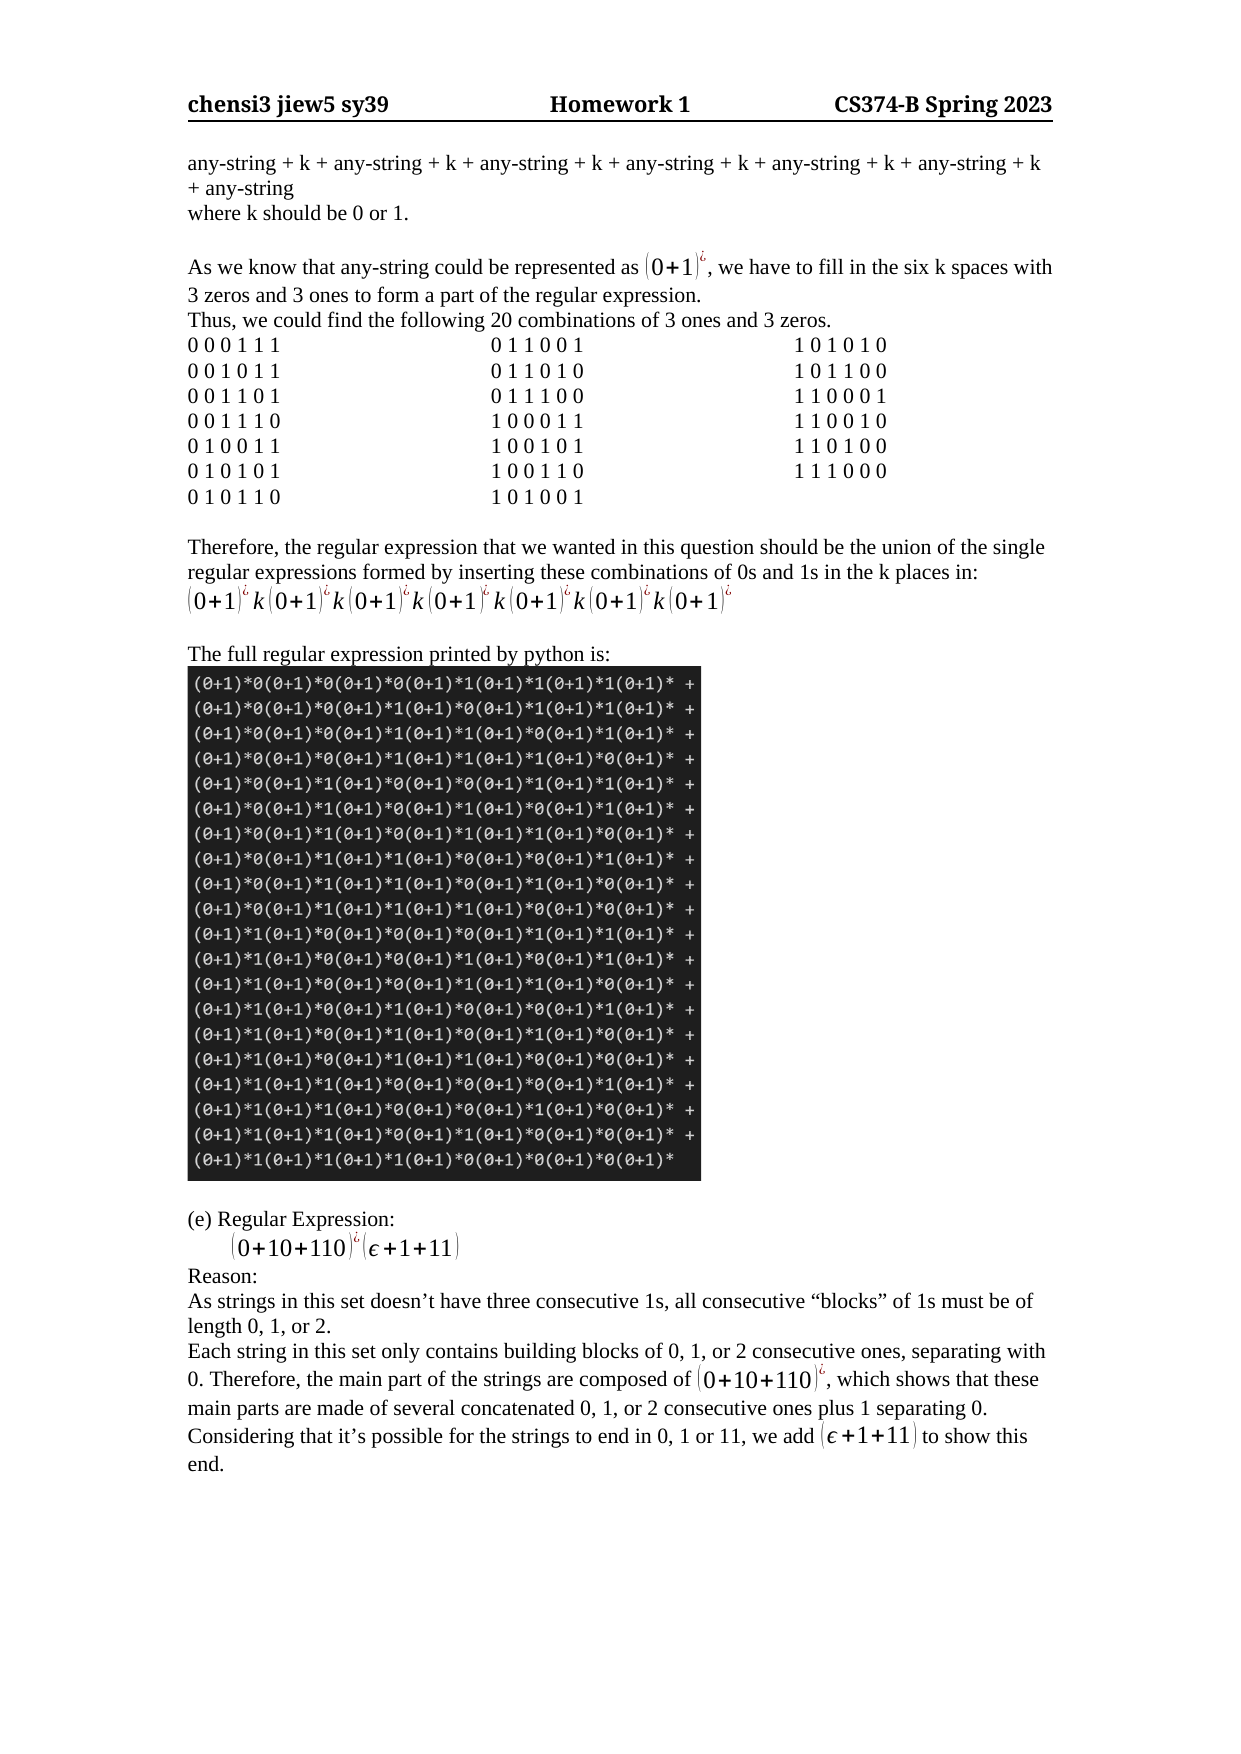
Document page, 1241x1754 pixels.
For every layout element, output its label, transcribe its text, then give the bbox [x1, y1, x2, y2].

text where k should be 0 or 1. [187, 200, 1053, 226]
text 1 1 0 0 1 0 [794, 408, 1053, 433]
text Considering that it’s possible for the strings to end in 0, 1 or 11, we add to show this end. [187, 1420, 1053, 1476]
text Each string in this set only contains building blocks of 0, 1, or 2 consecutive ones, separating with 0. Therefore, the main part of the strings are composed of , which shows that these main parts are made of several concatenated 0, 1, or 2 consecutive ones plus 1 separating 0. [187, 1338, 1053, 1420]
text Therefore, the regular expression that we wanted in this question should be the union of the single regular expressions formed by inserting these combinations of 0s and 1s in the k places in: [187, 534, 1053, 584]
text 0 1 1 1 0 0 [491, 383, 749, 408]
text 1 1 0 0 0 1 [794, 383, 1053, 408]
text 0 1 1 0 1 0 [491, 358, 749, 383]
text Reason: [187, 1263, 1053, 1288]
text 0 0 0 1 1 1 [187, 332, 446, 358]
text 0 0 1 0 1 1 [187, 358, 446, 383]
text 1 0 0 1 1 0 [491, 458, 749, 484]
text 1 0 0 0 1 1 [491, 408, 749, 433]
text (e) Regular Expression: [187, 1206, 1053, 1231]
text 0 1 0 1 1 0 [187, 484, 446, 509]
text As we know that any-string could be represented as , we have to fill in the six k spaces with 3 zeros and 3 ones to form a part of the regular expression. [187, 251, 1053, 307]
text 1 0 1 0 0 1 [491, 484, 749, 509]
text 1 0 1 1 0 0 [794, 358, 1053, 383]
text 0 1 0 0 1 1 [187, 433, 446, 458]
text 0 1 1 0 0 1 [491, 332, 749, 358]
text The full regular expression printed by python is: [187, 641, 1053, 666]
text 1 1 0 1 0 0 [794, 433, 1053, 458]
picture [187, 666, 702, 1181]
text Thus, we could find the following 20 combinations of 3 ones and 3 zeros. [187, 307, 1053, 332]
text 1 1 1 0 0 0 [794, 458, 1053, 484]
text any-string + k + any-string + k + any-string + k + any-string + k + any-string + k + any-string + k + any-string [187, 150, 1053, 200]
text 0 0 1 1 1 0 [187, 408, 446, 433]
text 1 0 0 1 0 1 [491, 433, 749, 458]
text As strings in this set doesn’t have three consecutive 1s, all consecutive “blocks” of 1s must be of length 0, 1, or 2. [187, 1288, 1053, 1338]
text 0 1 0 1 0 1 [187, 458, 446, 484]
text 0 0 1 1 0 1 [187, 383, 446, 408]
text 1 0 1 0 1 0 [794, 332, 1053, 358]
